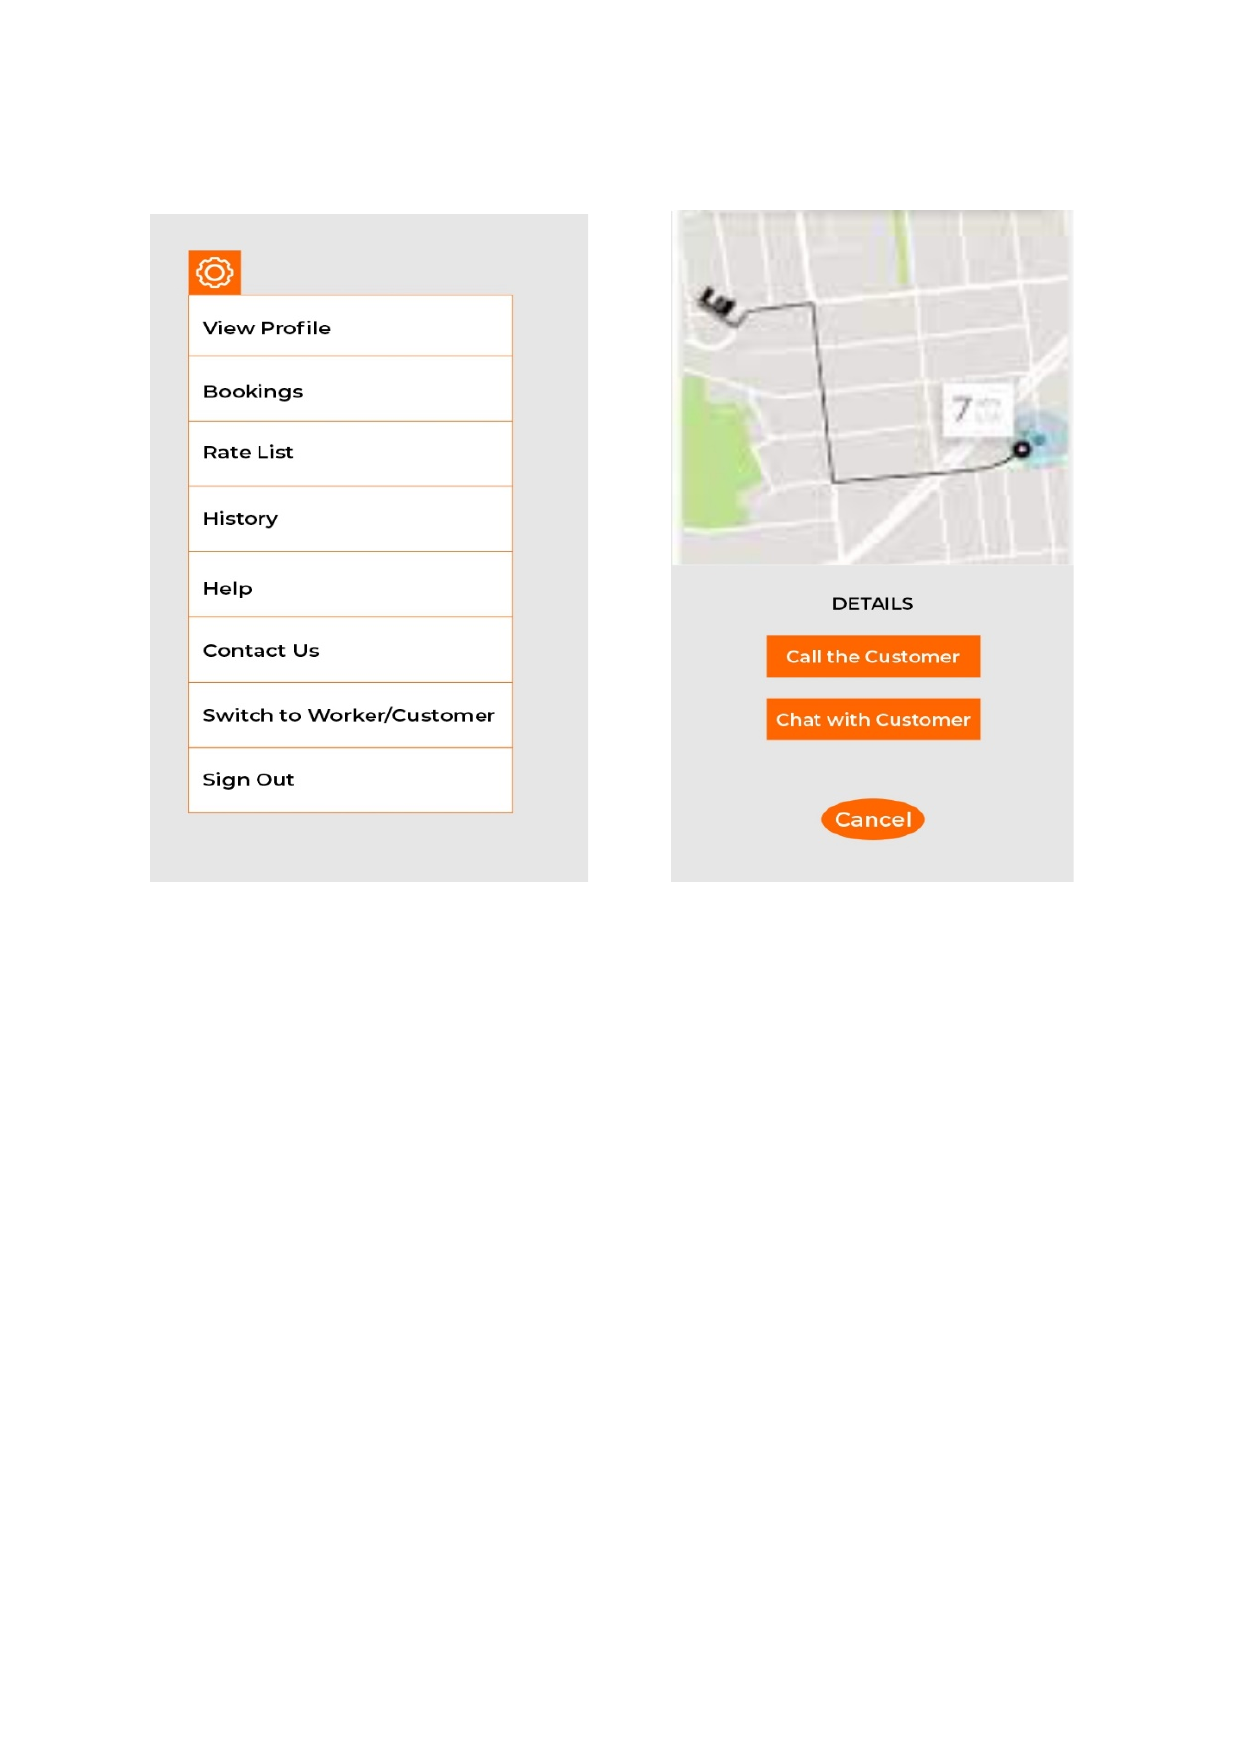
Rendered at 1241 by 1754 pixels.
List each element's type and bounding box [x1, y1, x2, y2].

picture [671, 210, 1074, 882]
picture [150, 214, 589, 882]
